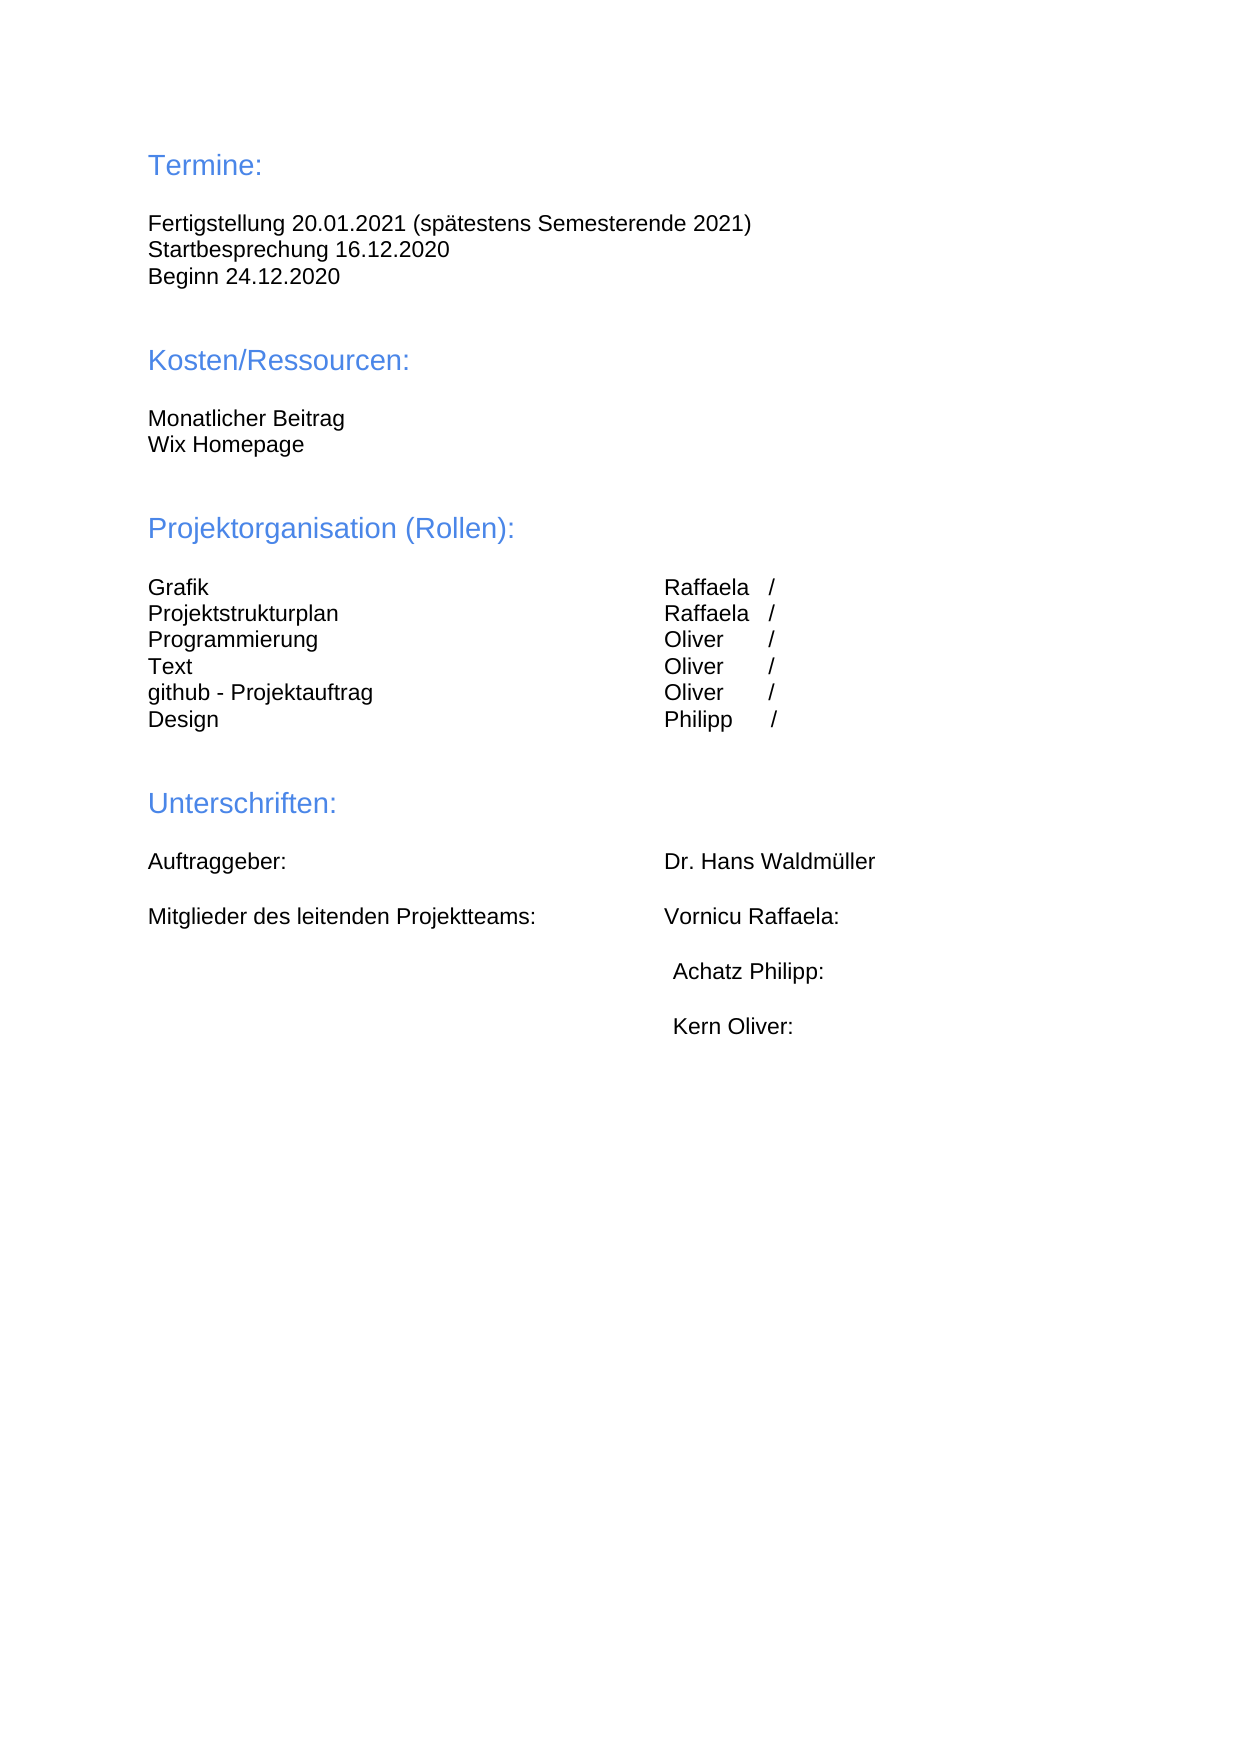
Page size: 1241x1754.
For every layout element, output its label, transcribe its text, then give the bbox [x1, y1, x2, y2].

text Beginn 24.12.2020 [148, 263, 1093, 289]
text Unterschriften: [148, 786, 1093, 819]
text Text Oliver / [148, 653, 1093, 679]
text Kosten/Ressourcen: [148, 343, 1093, 376]
text Grafik Raffaela / [148, 574, 1093, 600]
text Projektstrukturplan Raffaela / [148, 600, 1093, 626]
text Achatz Philipp: [598, 958, 1093, 984]
text Wix Homepage [148, 431, 1093, 458]
text Kern Oliver: [598, 1013, 1093, 1039]
text github - Projektauftrag Oliver / [148, 679, 1093, 706]
text Mitglieder des leitenden Projektteams: Vornicu Raffaela: [148, 903, 1093, 929]
text Termine: [148, 148, 1093, 181]
text Fertigstellung 20.01.2021 (spätestens Semesterende 2021) [148, 210, 1093, 236]
text Design Philipp / [148, 706, 1093, 732]
text Auftraggeber: Dr. Hans Waldmüller [148, 848, 1093, 874]
text Projektorganisation (Rollen): [148, 511, 1093, 545]
text Startbesprechung 16.12.2020 [148, 236, 1093, 263]
text Programmierung Oliver / [148, 626, 1093, 653]
text Monatlicher Beitrag [148, 405, 1093, 431]
